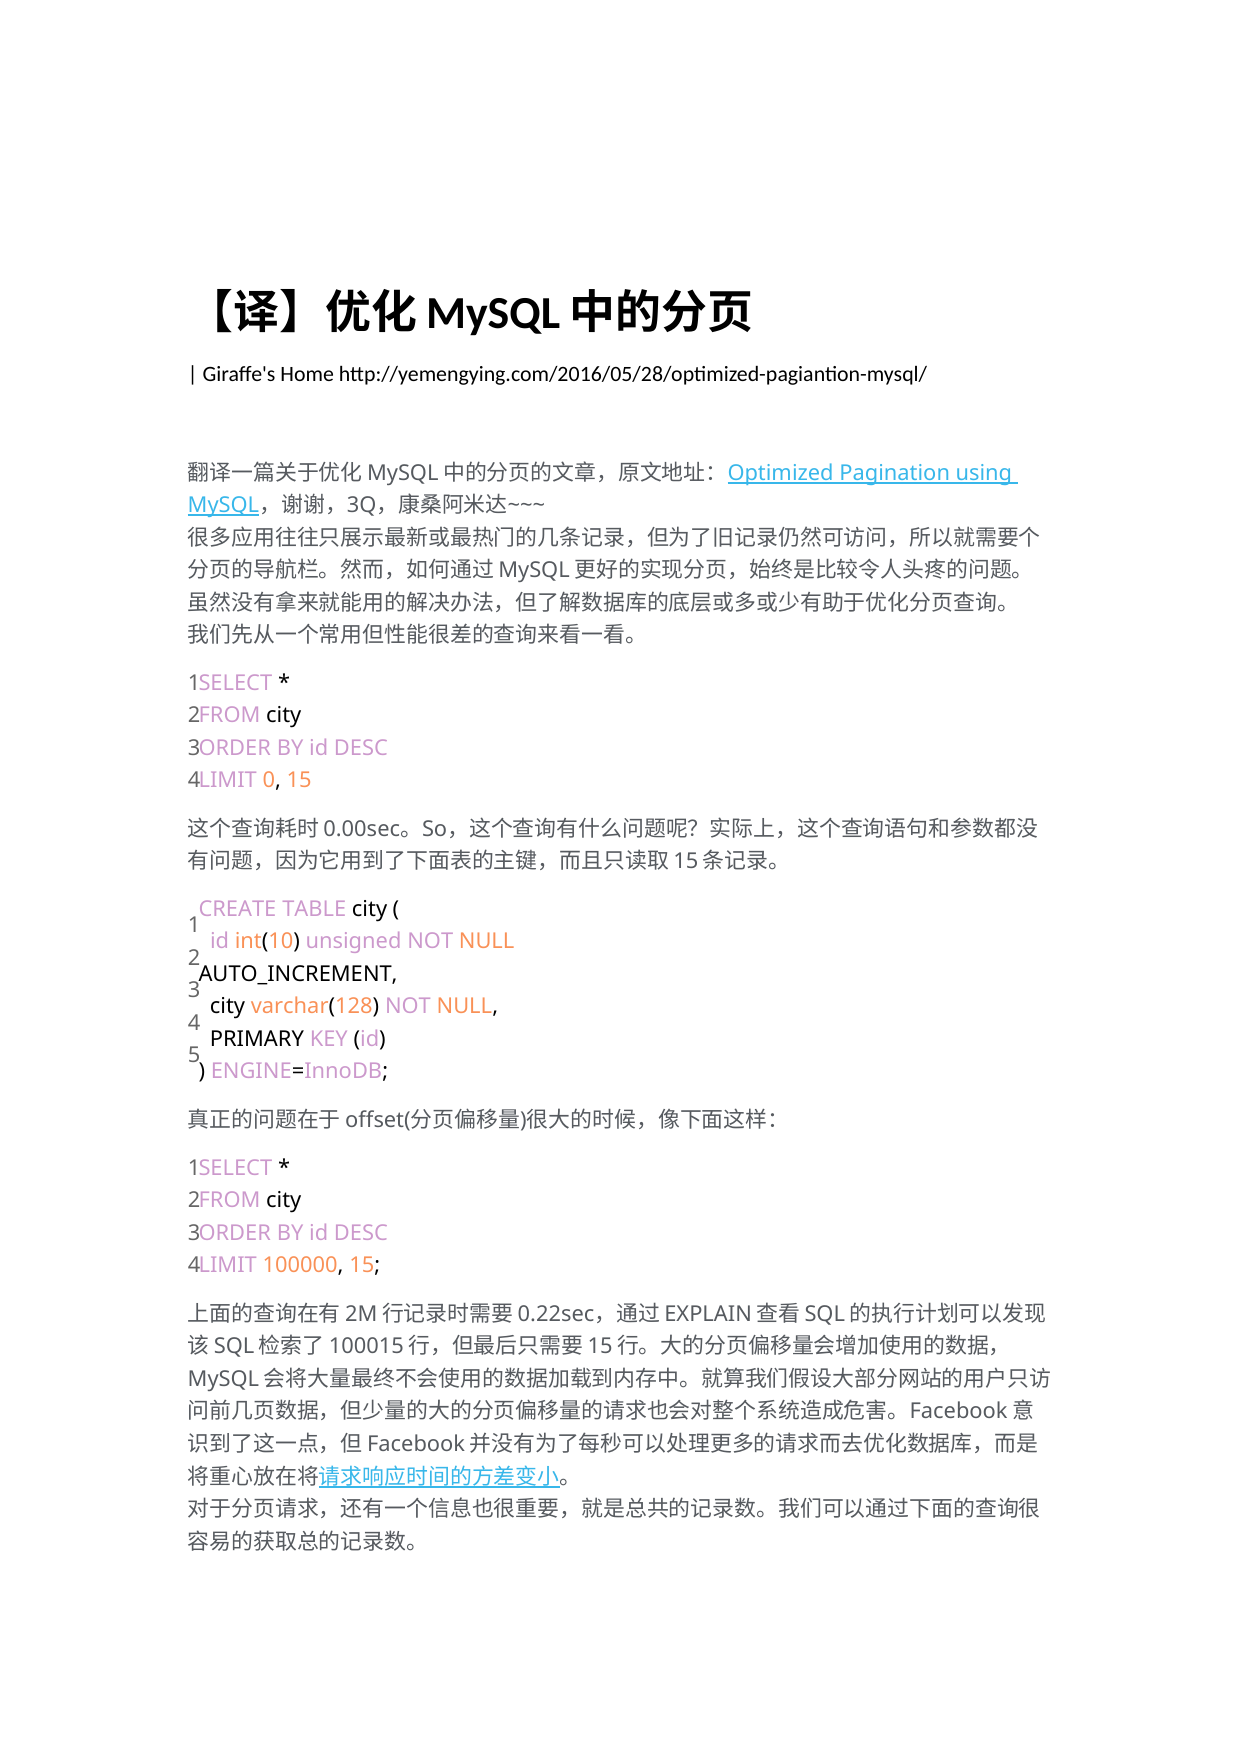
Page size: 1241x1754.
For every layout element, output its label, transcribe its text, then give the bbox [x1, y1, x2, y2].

text 很多应用往往只展示最新或最热门的几条记录，但为了旧记录仍然可访问，所以就需要个分页的导航栏。然而，如何通过MySQL更好的实现分页，始终是比较令人头疼的问题。虽然没有拿来就能用的解决办法，但了解数据库的底层或多或少有助于优化分页查询。 我们先从一个常用但性能很差的查询来看一看。 [187, 519, 1053, 649]
subtitle 【译】优化MySQL中的分页 [187, 259, 1053, 357]
table_header CREATE TABLE city ( id int(10) unsigned NOT NULL AUTO_INCREMENT, city varchar(128) NOT NULL, PRIMARY KEY (id) ) ENGINE=InnoDB; [198, 876, 742, 1102]
text 翻译一篇关于优化MySQL中的分页的文章，原文地址：Optimized Pagination using MySQL，谢谢，3Q，康桑阿米达~~~ [187, 454, 1053, 519]
table_header SELECT * FROM city ORDER BY id DESC LIMIT 0, 15 [198, 650, 424, 811]
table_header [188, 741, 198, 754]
text 上面的查询在有2M行记录时需要0.22sec，通过EXPLAIN查看SQL的执行计划可以发现该SQL检索了100015行，但最后只需要15行。大的分页偏移量会增加使用的数据，MySQL会将大量最终不会使用的数据加载到内存中。就算我们假设大部分网站的用户只访问前几页数据，但少量的大的分页偏移量的请求也会对整个系统造成危害。Facebook意识到了这一点，但Facebook并没有为了每秒可以处理更多的请求而去优化数据库，而是将重心放在将请求响应时间的方差变小。 对于分页请求，还有一个信息也很重要，就是总共的记录数。我们可以通过下面的查询很容易的获取总的记录数。 [187, 1296, 1053, 1556]
table_header SELECT * FROM city ORDER BY id DESC LIMIT 100000, 15; [198, 1135, 424, 1296]
text | Giraffe's Home http://yemengying.com/2016/05/28/optimized-pagiantion-mysql/ [187, 357, 1053, 389]
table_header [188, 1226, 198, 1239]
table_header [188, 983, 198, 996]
text 真正的问题在于offset(分页偏移量)很大的时候，像下面这样： [187, 1102, 1053, 1134]
text 这个查询耗时0.00sec。So，这个查询有什么问题呢？实际上，这个查询语句和参数都没有问题，因为它用到了下面表的主键，而且只读取15条记录。 [187, 811, 1053, 876]
